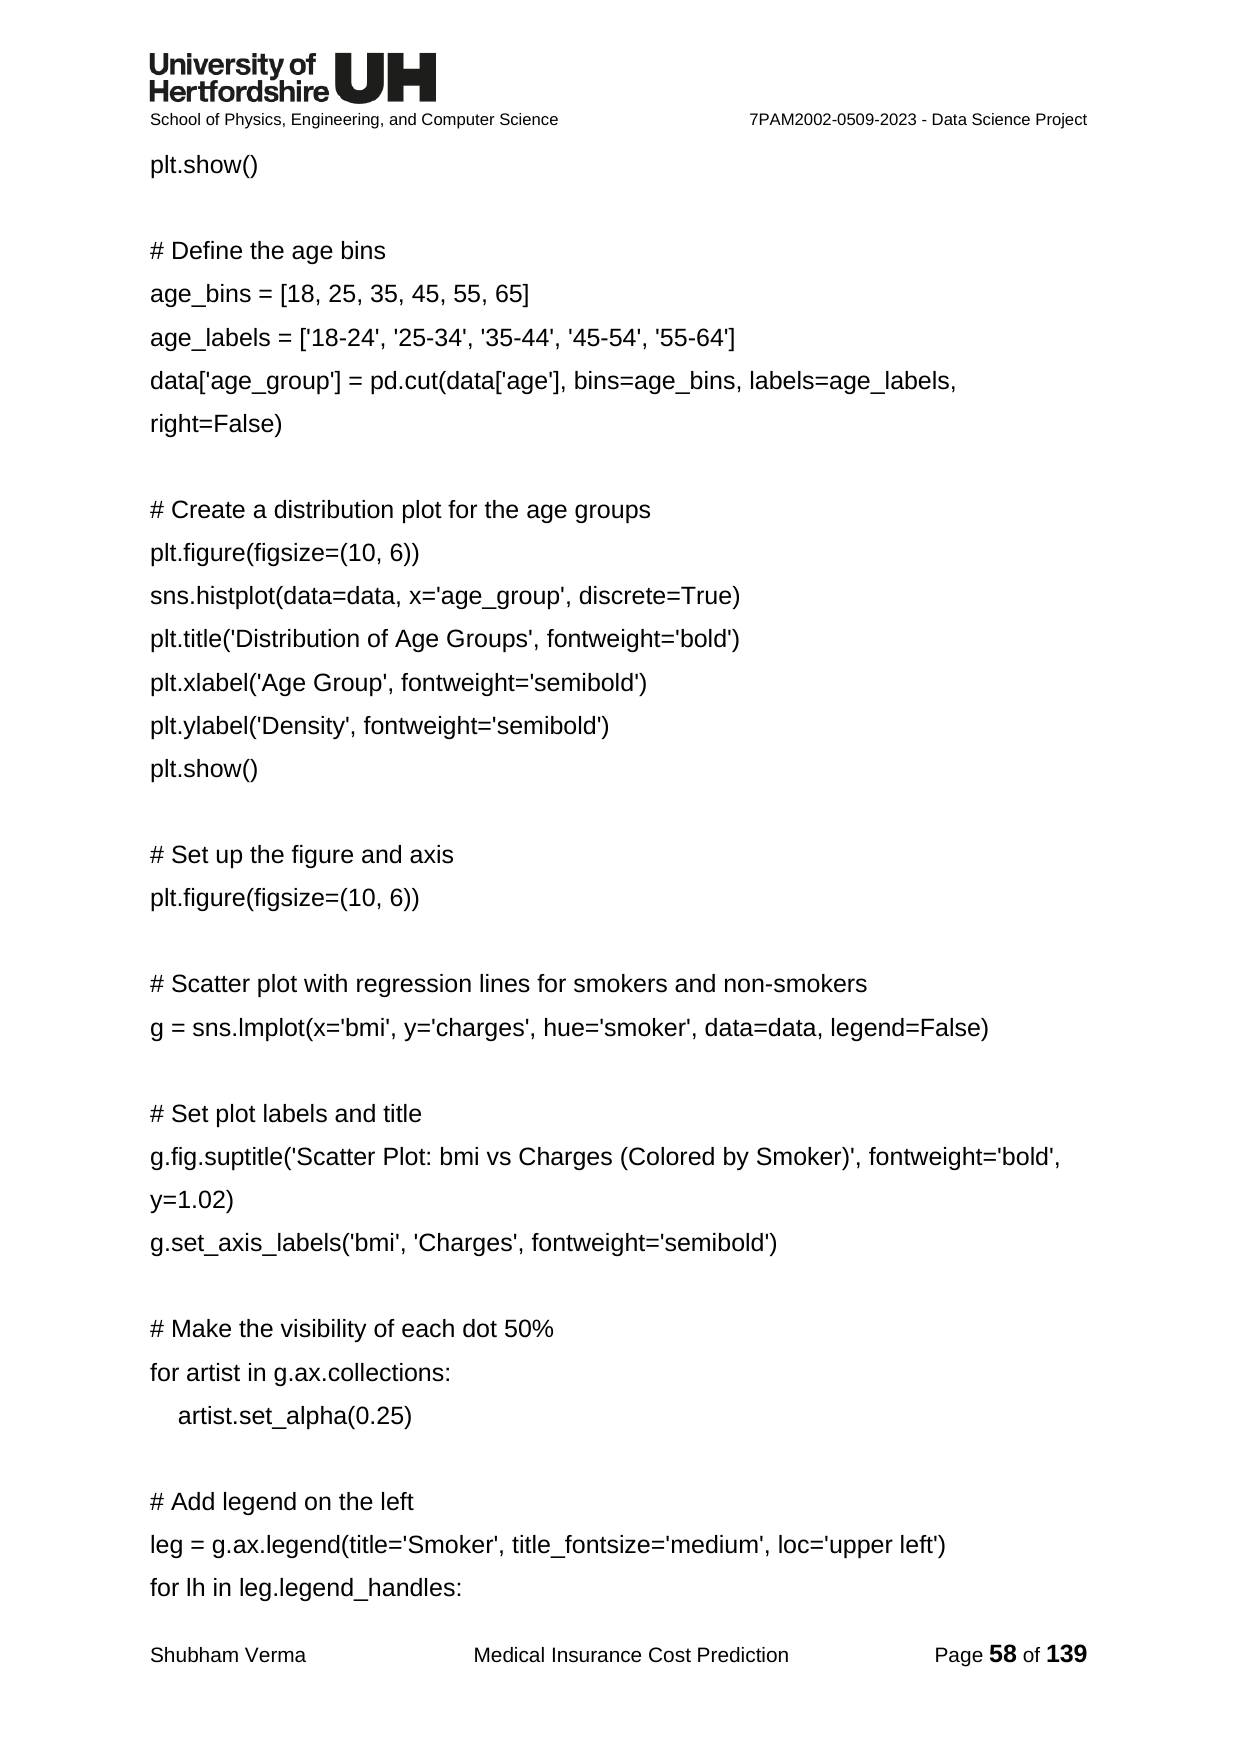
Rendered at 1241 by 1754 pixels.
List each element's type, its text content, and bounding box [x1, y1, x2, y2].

text # Define the age bins [150, 236, 1090, 265]
text # Set up the figure and axis [150, 840, 1090, 869]
text sns.histplot(data=data, x='age_group', discrete=True) [150, 581, 1090, 610]
text age_labels = ['18-24', '25-34', '35-44', '45-54', '55-64'] [150, 322, 1090, 351]
text data['age_group'] = pd.cut(data['age'], bins=age_bins, labels=age_labels, right=False) [150, 366, 1090, 437]
text for artist in g.ax.collections: [150, 1357, 1090, 1386]
picture [147, 49, 437, 105]
text plt.show() [150, 754, 1090, 782]
text plt.ylabel('Density', fontweight='semibold') [150, 711, 1090, 739]
text # Scatter plot with regression lines for smokers and non-smokers [150, 969, 1090, 998]
text # Make the visibility of each dot 50% [150, 1314, 1090, 1343]
text g.set_axis_labels('bmi', 'Charges', fontweight='semibold') [150, 1228, 1090, 1257]
text g.fig.suptitle('Scatter Plot: bmi vs Charges (Colored by Smoker)', fontweight='bold', y=1.02) [150, 1142, 1090, 1214]
text plt.figure(figsize=(10, 6)) [150, 883, 1090, 912]
text artist.set_alpha(0.25) [150, 1401, 1090, 1429]
text age_bins = [18, 25, 35, 45, 55, 65] [150, 279, 1090, 308]
text leg = g.ax.legend(title='Smoker', title_fontsize='medium', loc='upper left') [150, 1530, 1090, 1559]
text # Set plot labels and title [150, 1099, 1090, 1127]
text plt.figure(figsize=(10, 6)) [150, 538, 1090, 567]
text plt.title('Distribution of Age Groups', fontweight='bold') [150, 624, 1090, 653]
text plt.show() [150, 150, 1090, 179]
text # Add legend on the left [150, 1487, 1090, 1516]
text plt.xlabel('Age Group', fontweight='semibold') [150, 667, 1090, 696]
text # Create a distribution plot for the age groups [150, 495, 1090, 524]
text g = sns.lmplot(x='bmi', y='charges', hue='smoker', data=data, legend=False) [150, 1012, 1090, 1041]
text for lh in leg.legend_handles: [150, 1573, 1090, 1602]
